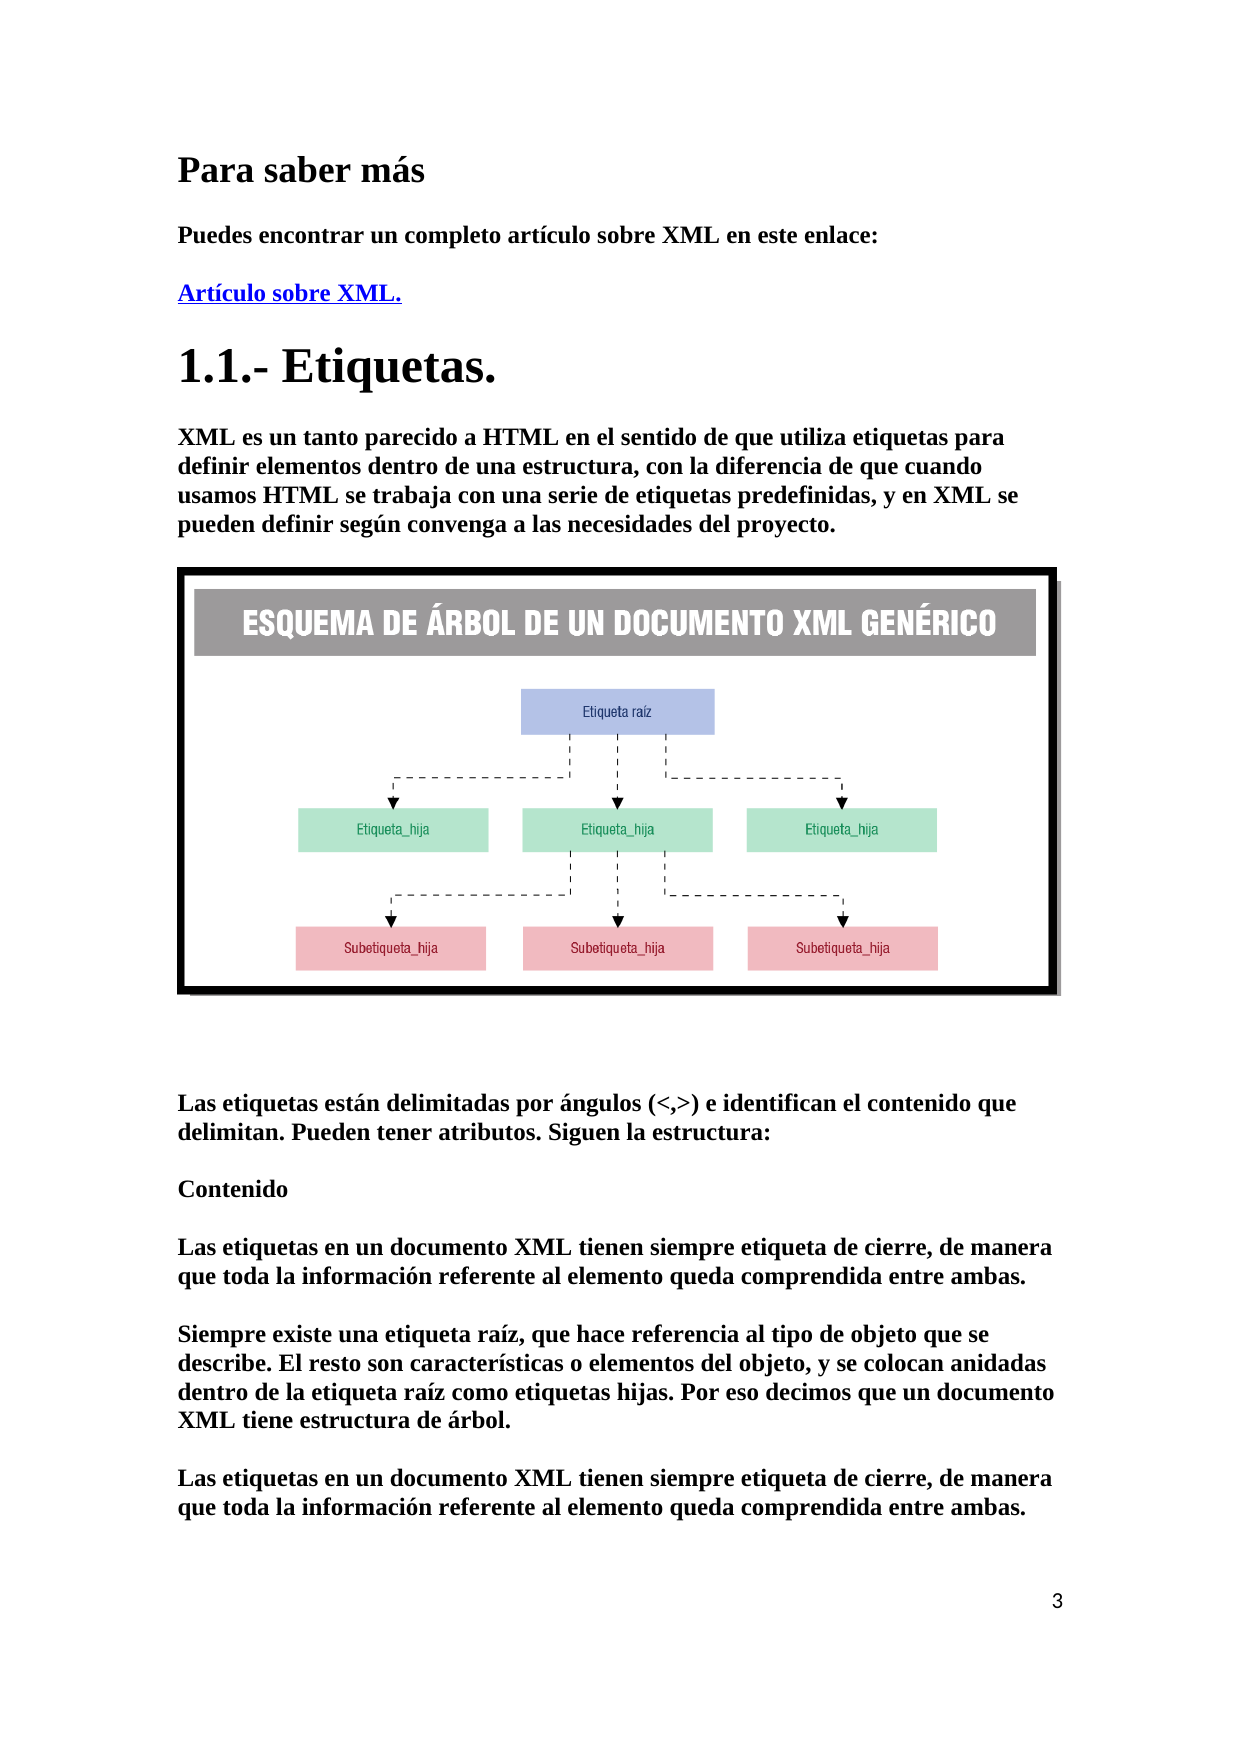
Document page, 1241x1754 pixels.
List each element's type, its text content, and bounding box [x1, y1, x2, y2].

text Puedes encontrar un completo artículo sobre XML en este enlace: [177, 220, 1063, 249]
text Artículo sobre XML. [177, 278, 1063, 307]
text Para saber más [177, 148, 1063, 191]
text Las etiquetas en un documento XML tienen siempre etiqueta de cierre, de manera que toda la información referente al elemento queda comprendida entre ambas. [177, 1232, 1063, 1290]
text Contenido [177, 1174, 1063, 1203]
text 1.1.- Etiquetas. [177, 336, 1063, 393]
text XML es un tanto parecido a HTML en el sentido de que utiliza etiquetas para definir elementos dentro de una estructura, con la diferencia de que cuando usamos HTML se trabaja con una serie de etiquetas predefinidas, y en XML se pueden definir según convenga a las necesidades del proyecto. [177, 422, 1063, 537]
text Las etiquetas en un documento XML tienen siempre etiqueta de cierre, de manera que toda la información referente al elemento queda comprendida entre ambas. [177, 1463, 1063, 1521]
picture [176, 567, 1061, 996]
text Las etiquetas están delimitadas por ángulos (<,>) e identifican el contenido que delimitan. Pueden tener atributos. Siguen la estructura: [177, 1088, 1063, 1145]
